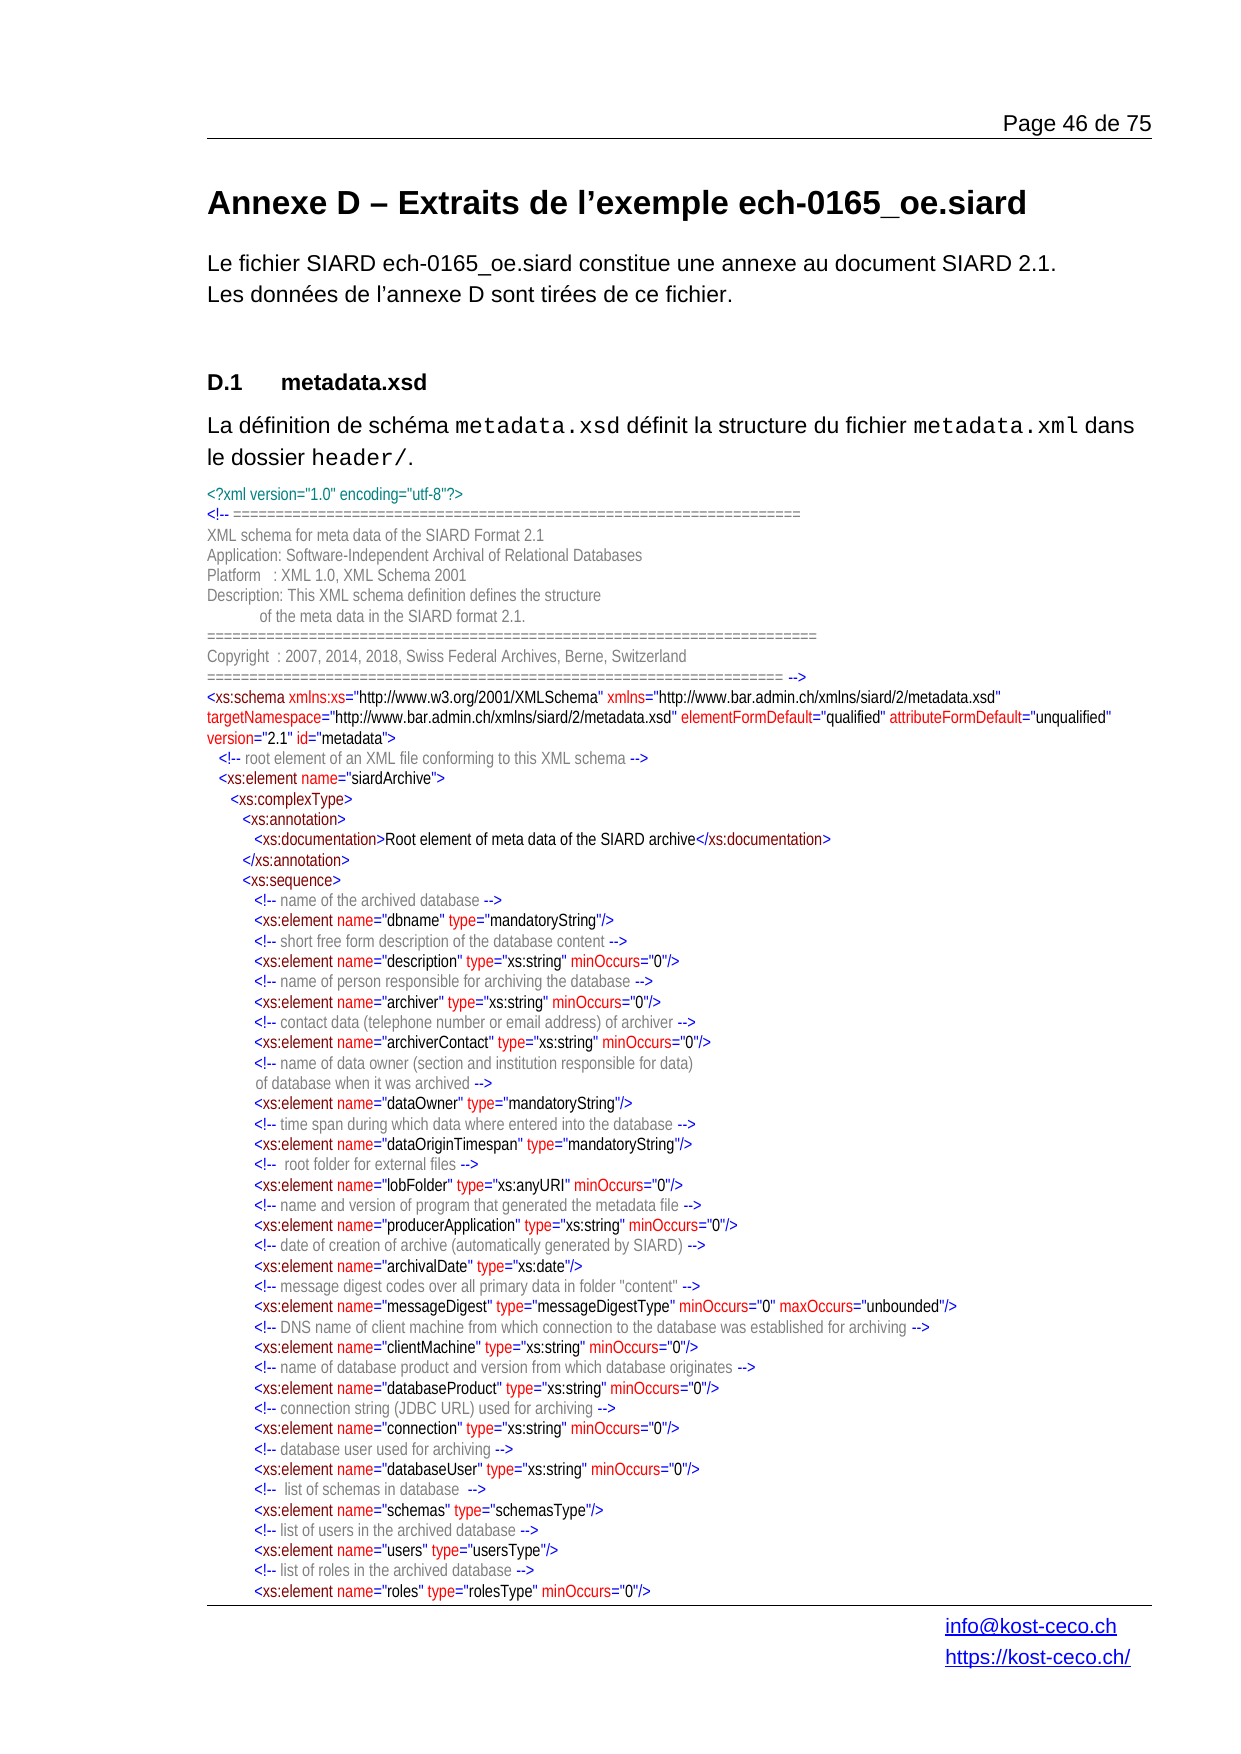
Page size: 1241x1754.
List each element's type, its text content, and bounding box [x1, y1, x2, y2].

text Le fichier SIARD ech-0165_oe.siard constitue une annexe au document SIARD 2.1. Les données de l’annexe D sont tirées de ce fichier. [207, 246, 1152, 309]
text Application: Software-Independent Archival of Relational Databases [207, 545, 1152, 565]
text <xs:complexType> [207, 788, 1152, 809]
text <xs:element name="lobFolder" type="xs:anyURI" minOccurs="0"/> [207, 1174, 1152, 1195]
text <xs:element name="databaseUser" type="xs:string" minOccurs="0"/> [207, 1459, 1152, 1479]
text <xs:element name="description" type="xs:string" minOccurs="0"/> [207, 951, 1152, 971]
text <!-- root element of an XML file conforming to this XML schema --> [207, 748, 1152, 768]
text ==================================================================== --> [207, 667, 1152, 687]
text <xs:element name="roles" type="rolesType" minOccurs="0"/> [207, 1581, 1152, 1601]
text <xs:element name="archivalDate" type="xs:date"/> [207, 1256, 1152, 1276]
text <!-- connection string (JDBC URL) used for archiving --> [207, 1398, 1152, 1418]
text <!-- name of the archived database --> [207, 890, 1152, 910]
text D.1 metadata.xsd [207, 365, 1152, 396]
text <xs:element name="siardArchive"> [207, 768, 1152, 788]
text <xs:sequence> [207, 870, 1152, 890]
text <xs:annotation> [207, 809, 1152, 829]
text XML schema for meta data of the SIARD Format 2.1 [207, 524, 1152, 545]
text <!-- name of person responsible for archiving the database --> [207, 971, 1152, 992]
text <!-- root folder for external files --> [207, 1154, 1152, 1174]
text <xs:element name="databaseProduct" type="xs:string" minOccurs="0"/> [207, 1377, 1152, 1398]
text Platform : XML 1.0, XML Schema 2001 [207, 565, 1152, 585]
text <!-- list of schemas in database --> [207, 1479, 1152, 1499]
text Description: This XML schema definition defines the structure [207, 585, 1152, 606]
text <?xml version="1.0" encoding="utf-8"?> [207, 484, 1152, 504]
text <!-- name of database product and version from which database originates --> [207, 1357, 1152, 1377]
text <!-- date of creation of archive (automatically generated by SIARD) --> [207, 1235, 1152, 1256]
text Copyright : 2007, 2014, 2018, Swiss Federal Archives, Berne, Switzerland [207, 646, 1152, 667]
text <xs:element name="schemas" type="schemasType"/> [207, 1499, 1152, 1520]
text <!-- name of data owner (section and institution responsible for data) [207, 1052, 1152, 1073]
text Annexe D – Extraits de l’exemple ech-0165_oe.siard [207, 183, 1152, 221]
text of database when it was archived --> [207, 1073, 1152, 1093]
text <xs:element name="messageDigest" type="messageDigestType" minOccurs="0" maxOccurs="unbounded"/> [207, 1296, 1152, 1317]
text <!-- DNS name of client machine from which connection to the database was established for archiving --> [207, 1317, 1152, 1337]
text <!-- time span during which data where entered into the database --> [207, 1113, 1152, 1134]
text <!-- short free form description of the database content --> [207, 931, 1152, 951]
text <!-- message digest codes over all primary data in folder "content" --> [207, 1276, 1152, 1296]
text <!-- =================================================================== [207, 504, 1152, 524]
text <xs:element name="archiver" type="xs:string" minOccurs="0"/> [207, 992, 1152, 1012]
text <xs:element name="dbname" type="mandatoryString"/> [207, 910, 1152, 931]
text <xs:element name="archiverContact" type="xs:string" minOccurs="0"/> [207, 1032, 1152, 1052]
text <xs:schema xmlns:xs="http://www.w3.org/2001/XMLSchema" xmlns="http://www.bar.admin.ch/xmlns/siard/2/metadata.xsd" targetNamespace="http://www.bar.admin.ch/xmlns/siard/2/metadata.xsd" elementFormDefault="qualified" attributeFormDefault="unqualified" version="2.1" id="metadata"> [207, 687, 1152, 748]
text <xs:element name="connection" type="xs:string" minOccurs="0"/> [207, 1418, 1152, 1438]
text <!-- list of users in the archived database --> [207, 1520, 1152, 1540]
text <!-- name and version of program that generated the metadata file --> [207, 1195, 1152, 1215]
text La définition de schéma metadata.xsd définit la structure du fichier metadata.xml dans le dossier header/. [207, 409, 1152, 471]
text <xs:element name="clientMachine" type="xs:string" minOccurs="0"/> [207, 1337, 1152, 1357]
text <xs:element name="users" type="usersType"/> [207, 1540, 1152, 1560]
text <xs:documentation>Root element of meta data of the SIARD archive</xs:documentation> [207, 829, 1152, 849]
text of the meta data in the SIARD format 2.1. [207, 606, 1152, 626]
text <!-- contact data (telephone number or email address) of archiver --> [207, 1012, 1152, 1032]
text <xs:element name="producerApplication" type="xs:string" minOccurs="0"/> [207, 1215, 1152, 1235]
text <xs:element name="dataOwner" type="mandatoryString"/> [207, 1093, 1152, 1113]
text </xs:annotation> [207, 849, 1152, 870]
text ======================================================================== [207, 626, 1152, 646]
text <!-- list of roles in the archived database --> [207, 1560, 1152, 1581]
text <!-- database user used for archiving --> [207, 1438, 1152, 1459]
text <xs:element name="dataOriginTimespan" type="mandatoryString"/> [207, 1134, 1152, 1154]
